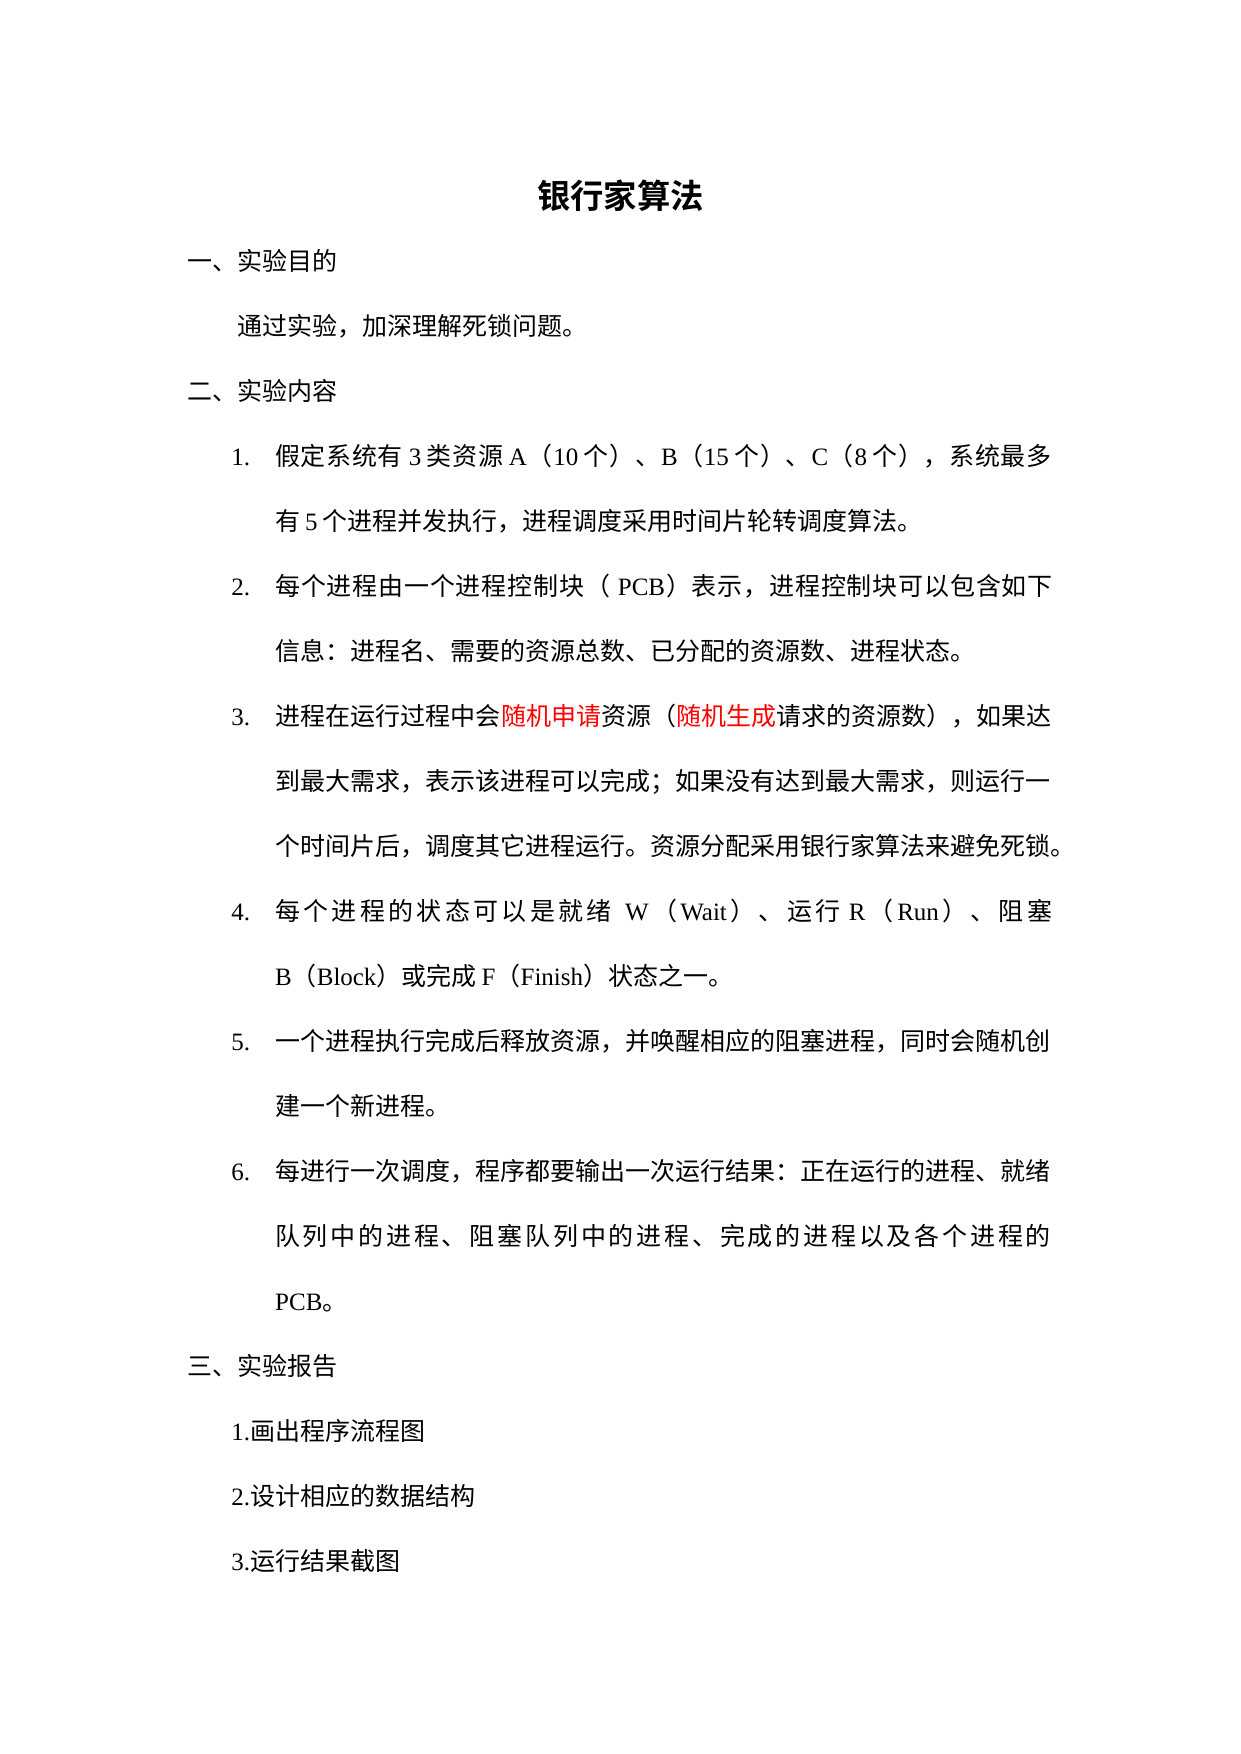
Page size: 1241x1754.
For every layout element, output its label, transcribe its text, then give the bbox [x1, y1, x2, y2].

text 二、实验内容 [187, 357, 1053, 422]
list 一个进程执行完成后释放资源，并唤醒相应的阻塞进程，同时会随机创建一个新进程。 [231, 1007, 1053, 1137]
text 通过实验，加深理解死锁问题。 [187, 292, 1053, 357]
text 1.画出程序流程图 [187, 1397, 1053, 1462]
list 每个进程由一个进程控制块（ PCB）表示，进程控制块可以包含如下信息：进程名、需要的资源总数、已分配的资源数、进程状态。 [231, 552, 1053, 682]
list 每个进程的状态可以是就绪 W（Wait）、运行R（Run）、阻塞B（Block）或完成F（Finish）状态之一。 [231, 877, 1053, 1007]
text 一、实验目的 [187, 227, 1053, 292]
text 三、实验报告 [187, 1332, 1053, 1397]
text 银行家算法 [187, 162, 1053, 227]
list 假定系统有3类资源A（10个）、B（15个）、C（8个），系统最多有5个进程并发执行，进程调度采用时间片轮转调度算法。 [231, 422, 1053, 552]
text 2.设计相应的数据结构 [187, 1462, 1053, 1527]
list 进程在运行过程中会随机申请资源（随机生成请求的资源数），如果达到最大需求，表示该进程可以完成；如果没有达到最大需求，则运行一个时间片后，调度其它进程运行。资源分配采用银行家算法来避免死锁。 [231, 682, 1053, 877]
list 每进行一次调度，程序都要输出一次运行结果：正在运行的进程、就绪队列中的进程、阻塞队列中的进程、完成的进程以及各个进程的 PCB。 [231, 1137, 1053, 1332]
text 3.运行结果截图 [187, 1527, 1053, 1592]
